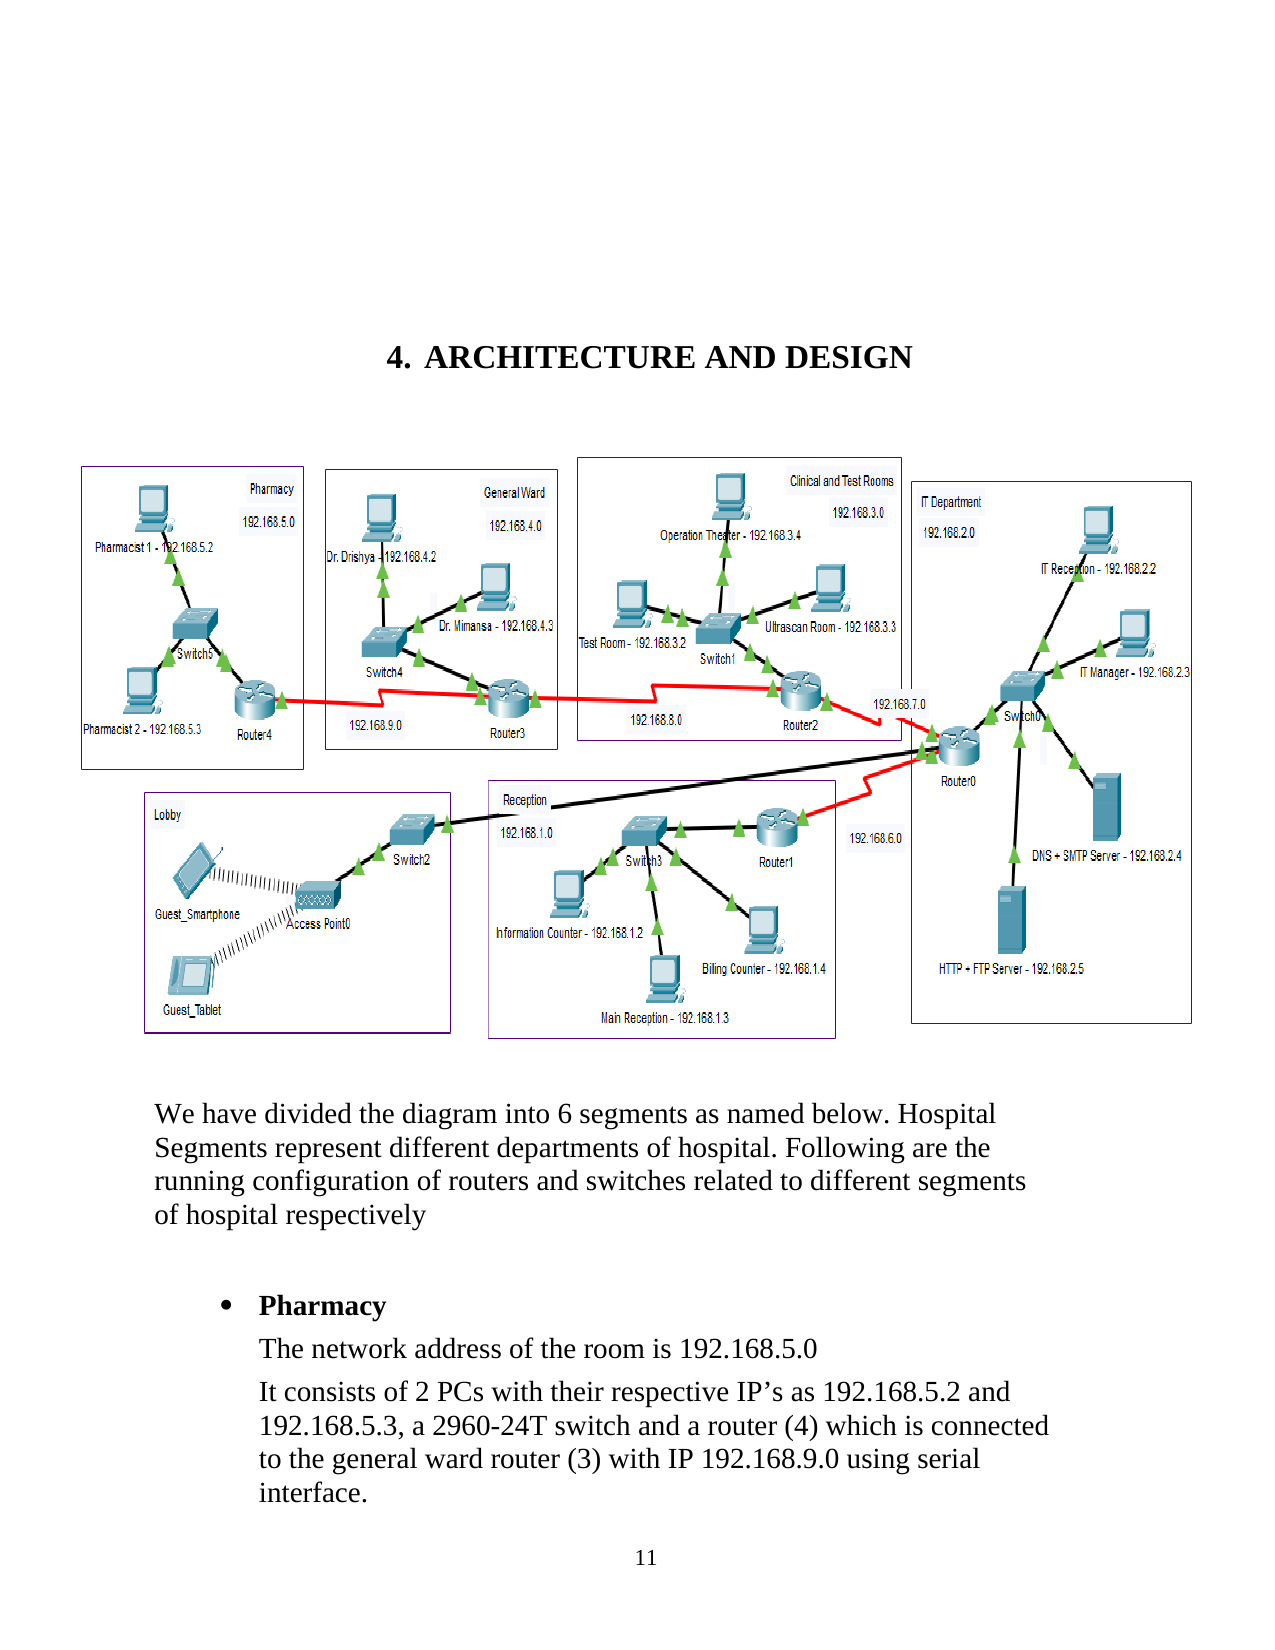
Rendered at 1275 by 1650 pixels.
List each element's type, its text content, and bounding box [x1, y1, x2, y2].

subtitle It consists of 2 PCs with their respective IP’s as 192.168.5.2 and 192.168.5.3, a 2960-24T switch and a router (4) which is connected to the general ward router (3) with IP 192.168.9.0 using serial interface. [259, 1374, 1052, 1509]
picture [75, 453, 1200, 1044]
subtitle Pharmacy [221, 1288, 1052, 1322]
subtitle ARCHITECTURE AND DESIGN [248, 337, 1052, 375]
subtitle We have divided the diagram into 6 segments as named below. Hospital Segments represent different departments of hospital. Following are the running configuration of routers and switches related to different segments of hospital respectively [154, 1096, 1052, 1231]
subtitle The network address of the room is 192.168.5.0 [259, 1331, 1052, 1365]
